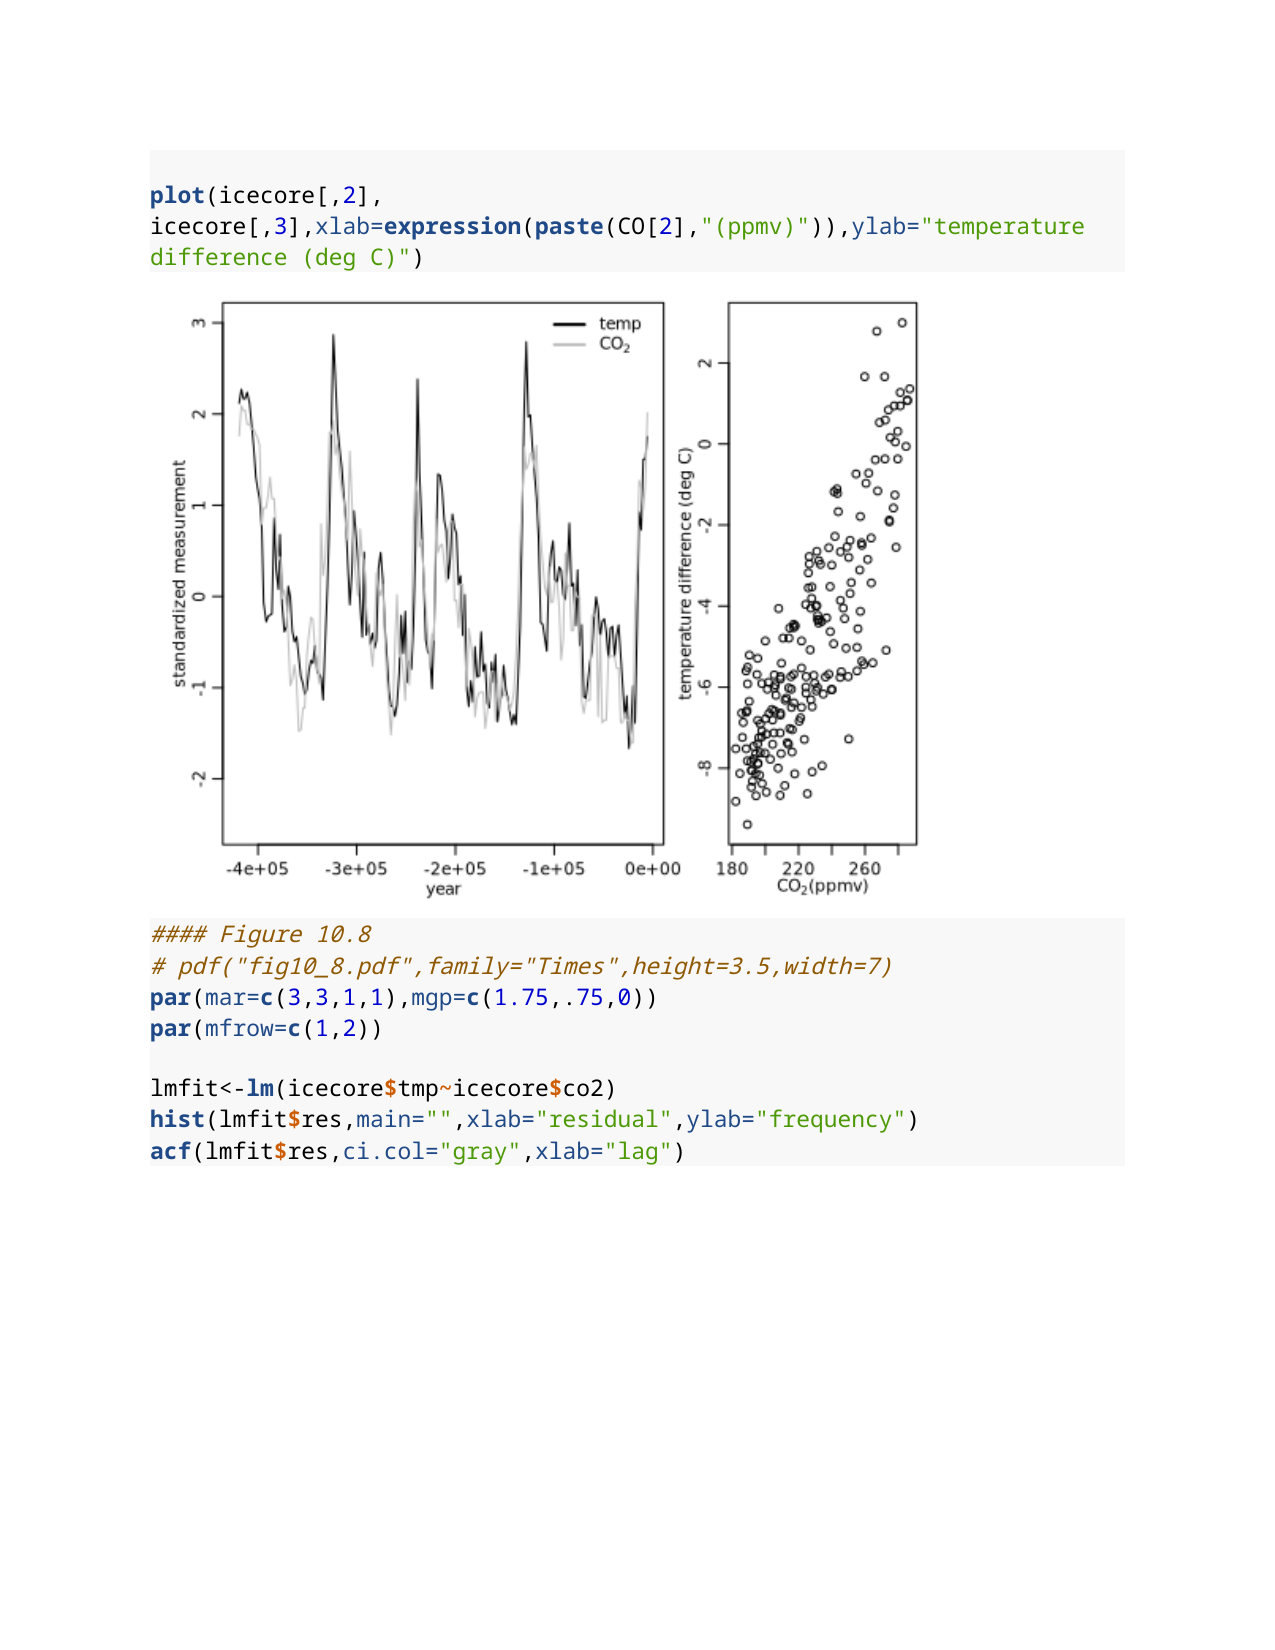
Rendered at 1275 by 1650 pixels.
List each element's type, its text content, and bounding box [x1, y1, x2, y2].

picture [168, 293, 927, 900]
text #### Figure 10.8 # pdf("fig10_8.pdf",family="Times",height=3.5,width=7) par(mar=c(3,3,1,1),mgp=c(1.75,.75,0)) par(mfrow=c(1,2)) lmfit<-lm(icecore$tmp~icecore$co2) hist(lmfit$res,main="",xlab="residual",ylab="frequency") acf(lmfit$res,ci.col="gray",xlab="lag") [150, 918, 1125, 1166]
